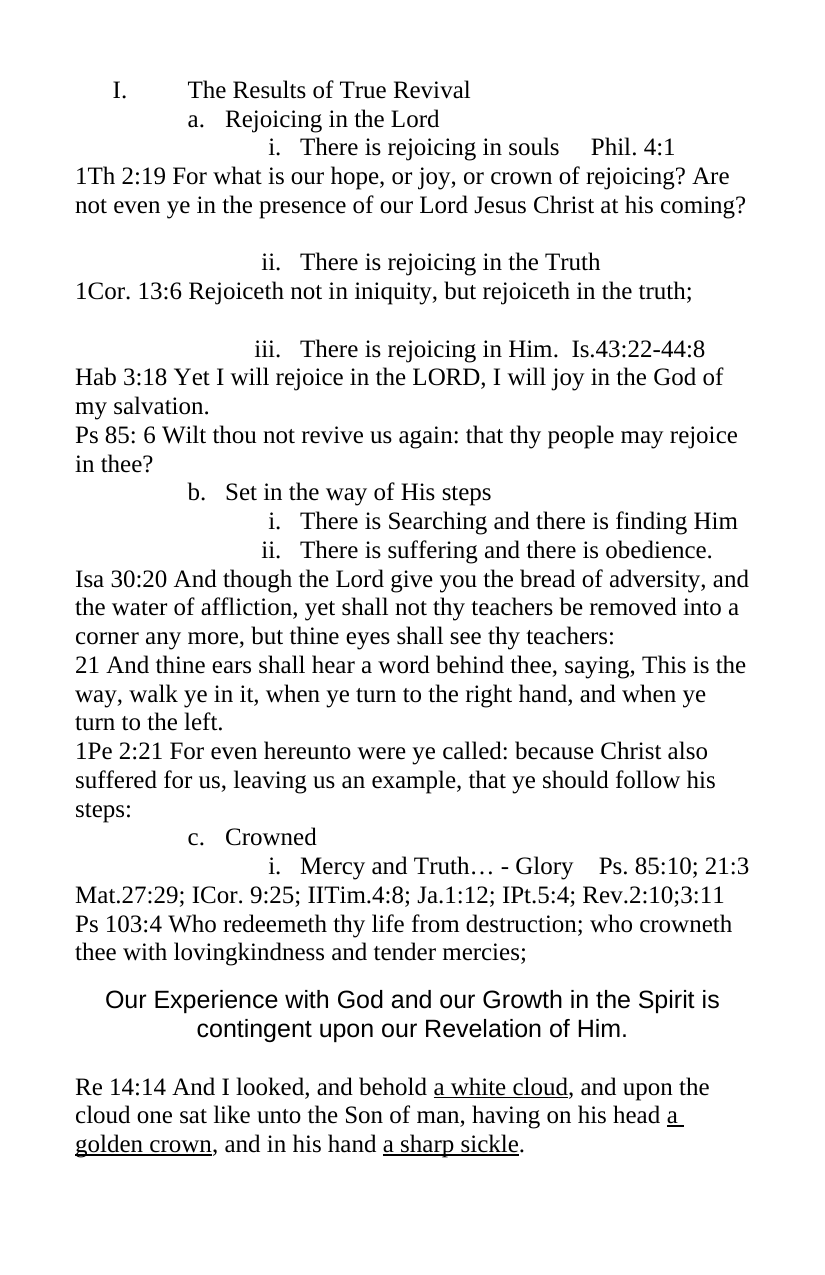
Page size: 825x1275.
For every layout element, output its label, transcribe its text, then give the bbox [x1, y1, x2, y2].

list Rejoicing in the Lord [187, 104, 750, 132]
list There is suffering and there is obedience. [281, 535, 750, 564]
text Re 14:14 And I looked, and behold a white cloud, and upon the cloud one sat like unto the Son of man, having on his head a golden crown, and in his hand a sharp sickle. [75, 1072, 750, 1158]
text Hab 3:18 Yet I will rejoice in the LORD, I will joy in the God of my salvation. [75, 362, 750, 420]
text 1Cor. 13:6 Rejoiceth not in iniquity, but rejoiceth in the truth; [75, 276, 750, 305]
text Ps 103:4 Who redeemeth thy life from destruction; who crowneth thee with lovingkindness and tender mercies; [75, 909, 750, 966]
list Set in the way of His steps [187, 477, 750, 506]
list There is rejoicing in souls Phil. 4:1 [281, 132, 750, 161]
text Our Experience with God and our Growth in the Spirit is contingent upon our Revelation of Him. [75, 985, 750, 1043]
text 21 And thine ears shall hear a word behind thee, saying, This is the way, walk ye in it, when ye turn to the right hand, and when ye turn to the left. [75, 650, 750, 736]
list Crowned [187, 822, 750, 851]
text 1Pe 2:21 For even hereunto were ye called: because Christ also suffered for us, leaving us an example, that ye should follow his steps: [75, 736, 750, 822]
text Ps 85: 6 Wilt thou not revive us again: that thy people may rejoice in thee? [75, 420, 750, 477]
list Mercy and Truth… - Glory Ps. 85:10; 21:3 [281, 851, 750, 880]
list There is Searching and there is finding Him [281, 506, 750, 535]
text 1Th 2:19 For what is our hope, or joy, or crown of rejoicing? Are not even ye in the presence of our Lord Jesus Christ at his coming? [75, 161, 750, 219]
text Mat.27:29; ICor. 9:25; IITim.4:8; Ja.1:12; IPt.5:4; Rev.2:10;3:11 [75, 880, 750, 909]
list The Results of True Revival [112, 75, 750, 104]
text Isa 30:20 And though the Lord give you the bread of adversity, and the water of affliction, yet shall not thy teachers be removed into a corner any more, but thine eyes shall see thy teachers: [75, 564, 750, 650]
list There is rejoicing in the Truth [281, 247, 750, 276]
list There is rejoicing in Him. Is.43:22-44:8 [281, 334, 750, 362]
